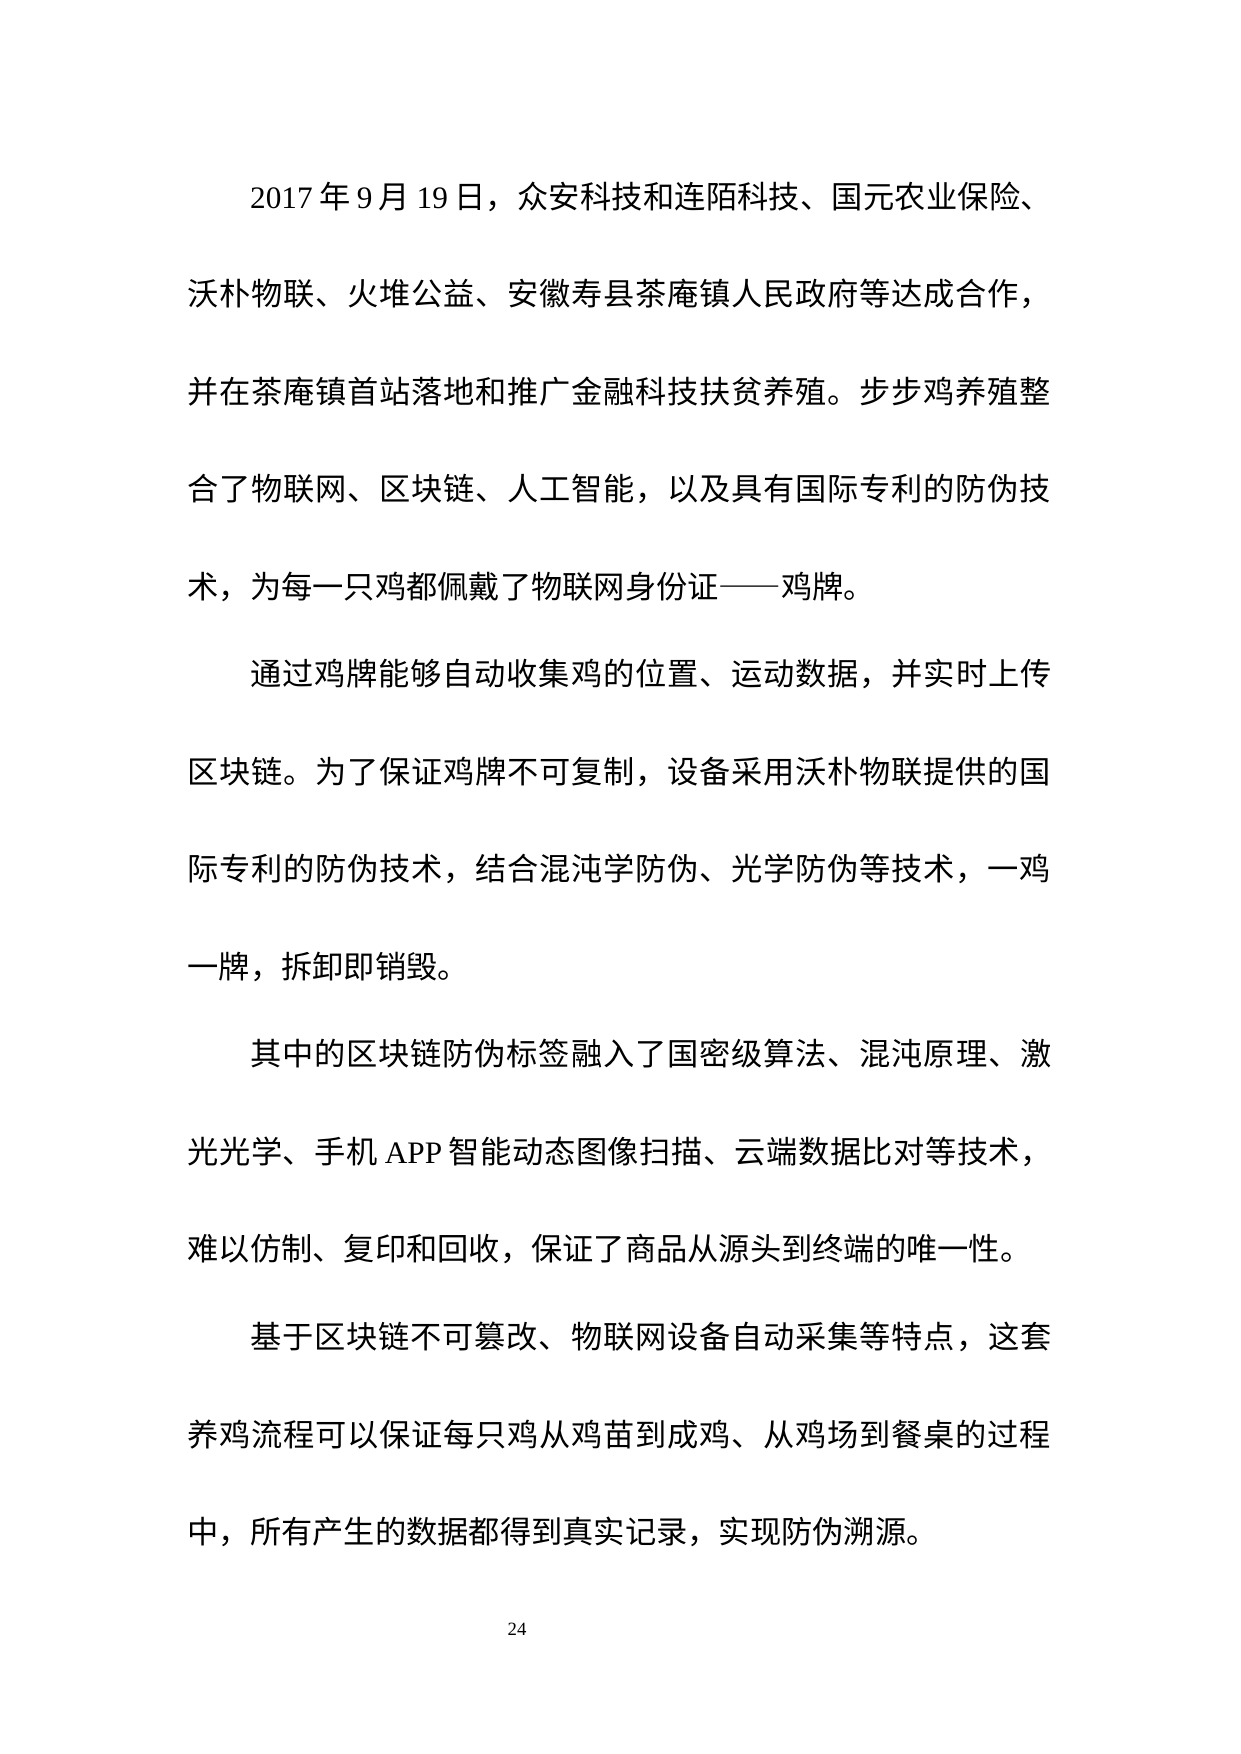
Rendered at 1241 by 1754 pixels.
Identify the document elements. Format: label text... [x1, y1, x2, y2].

text 其中的区块链防伪标签融入了国密级算法、混沌原理、激光光学、手机APP智能动态图像扫描、云端数据比对等技术，难以仿制、复印和回收，保证了商品从源头到终端的唯一性。 [187, 1020, 1053, 1280]
text 通过鸡牌能够自动收集鸡的位置、运动数据，并实时上传区块链。为了保证鸡牌不可复制，设备采用沃朴物联提供的国际专利的防伪技术，结合混沌学防伪、光学防伪等技术，一鸡一牌，拆卸即销毁。 [187, 639, 1053, 997]
text 基于区块链不可篡改、物联网设备自动采集等特点，这套养鸡流程可以保证每只鸡从鸡苗到成鸡、从鸡场到餐桌的过程中，所有产生的数据都得到真实记录，实现防伪溯源。 [187, 1302, 1053, 1562]
text 2017年9月19日，众安科技和连陌科技、国元农业保险、沃朴物联、火堆公益、安徽寿县茶庵镇人民政府等达成合作，并在茶庵镇首站落地和推广金融科技扶贫养殖。步步鸡养殖整合了物联网、区块链、人工智能，以及具有国际专利的防伪技术，为每一只鸡都佩戴了物联网身份证——鸡牌。 [187, 162, 1053, 617]
